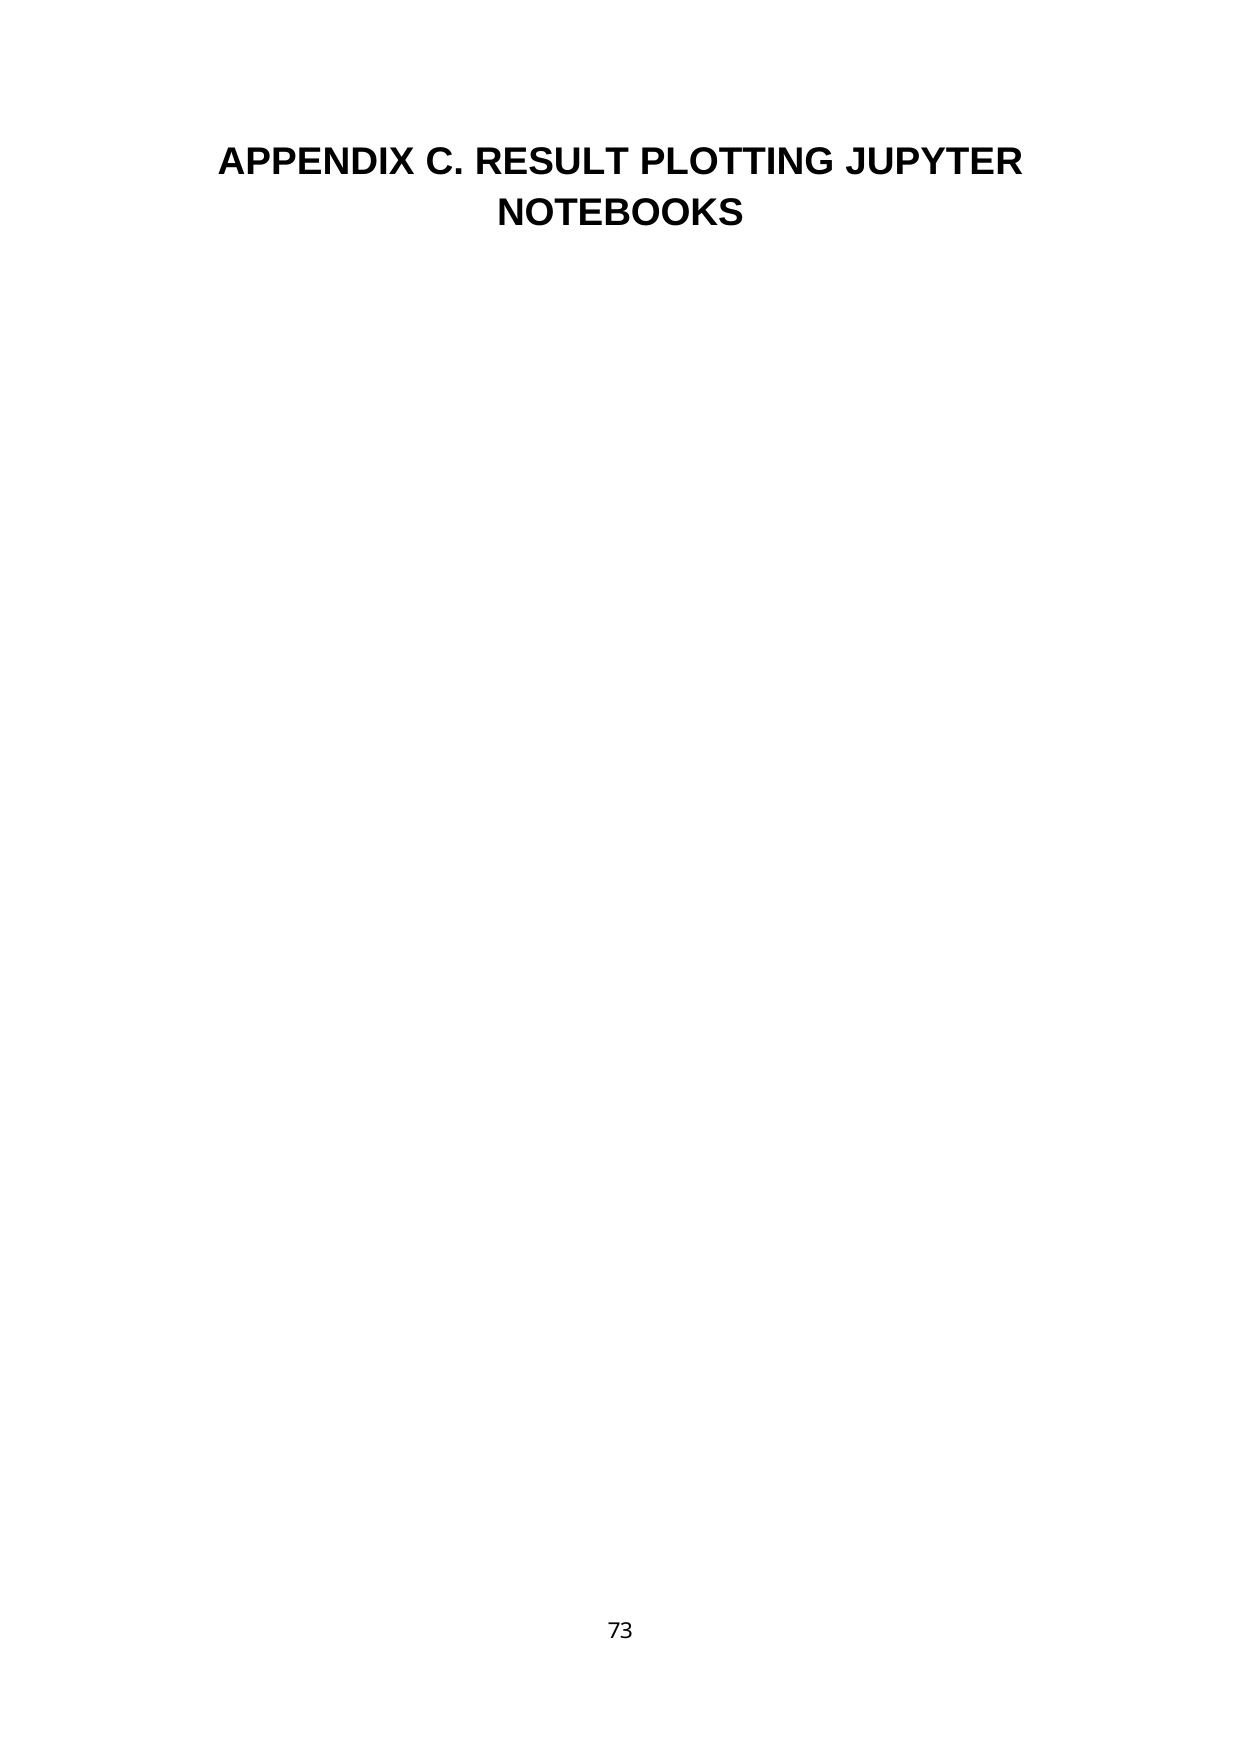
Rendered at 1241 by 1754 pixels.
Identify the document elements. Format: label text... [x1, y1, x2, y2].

subtitle APPENDIX C. RESULT PLOTTING JUPYTER NOTEBOOKS [172, 138, 1068, 234]
text 73 [172, 1615, 1068, 1645]
